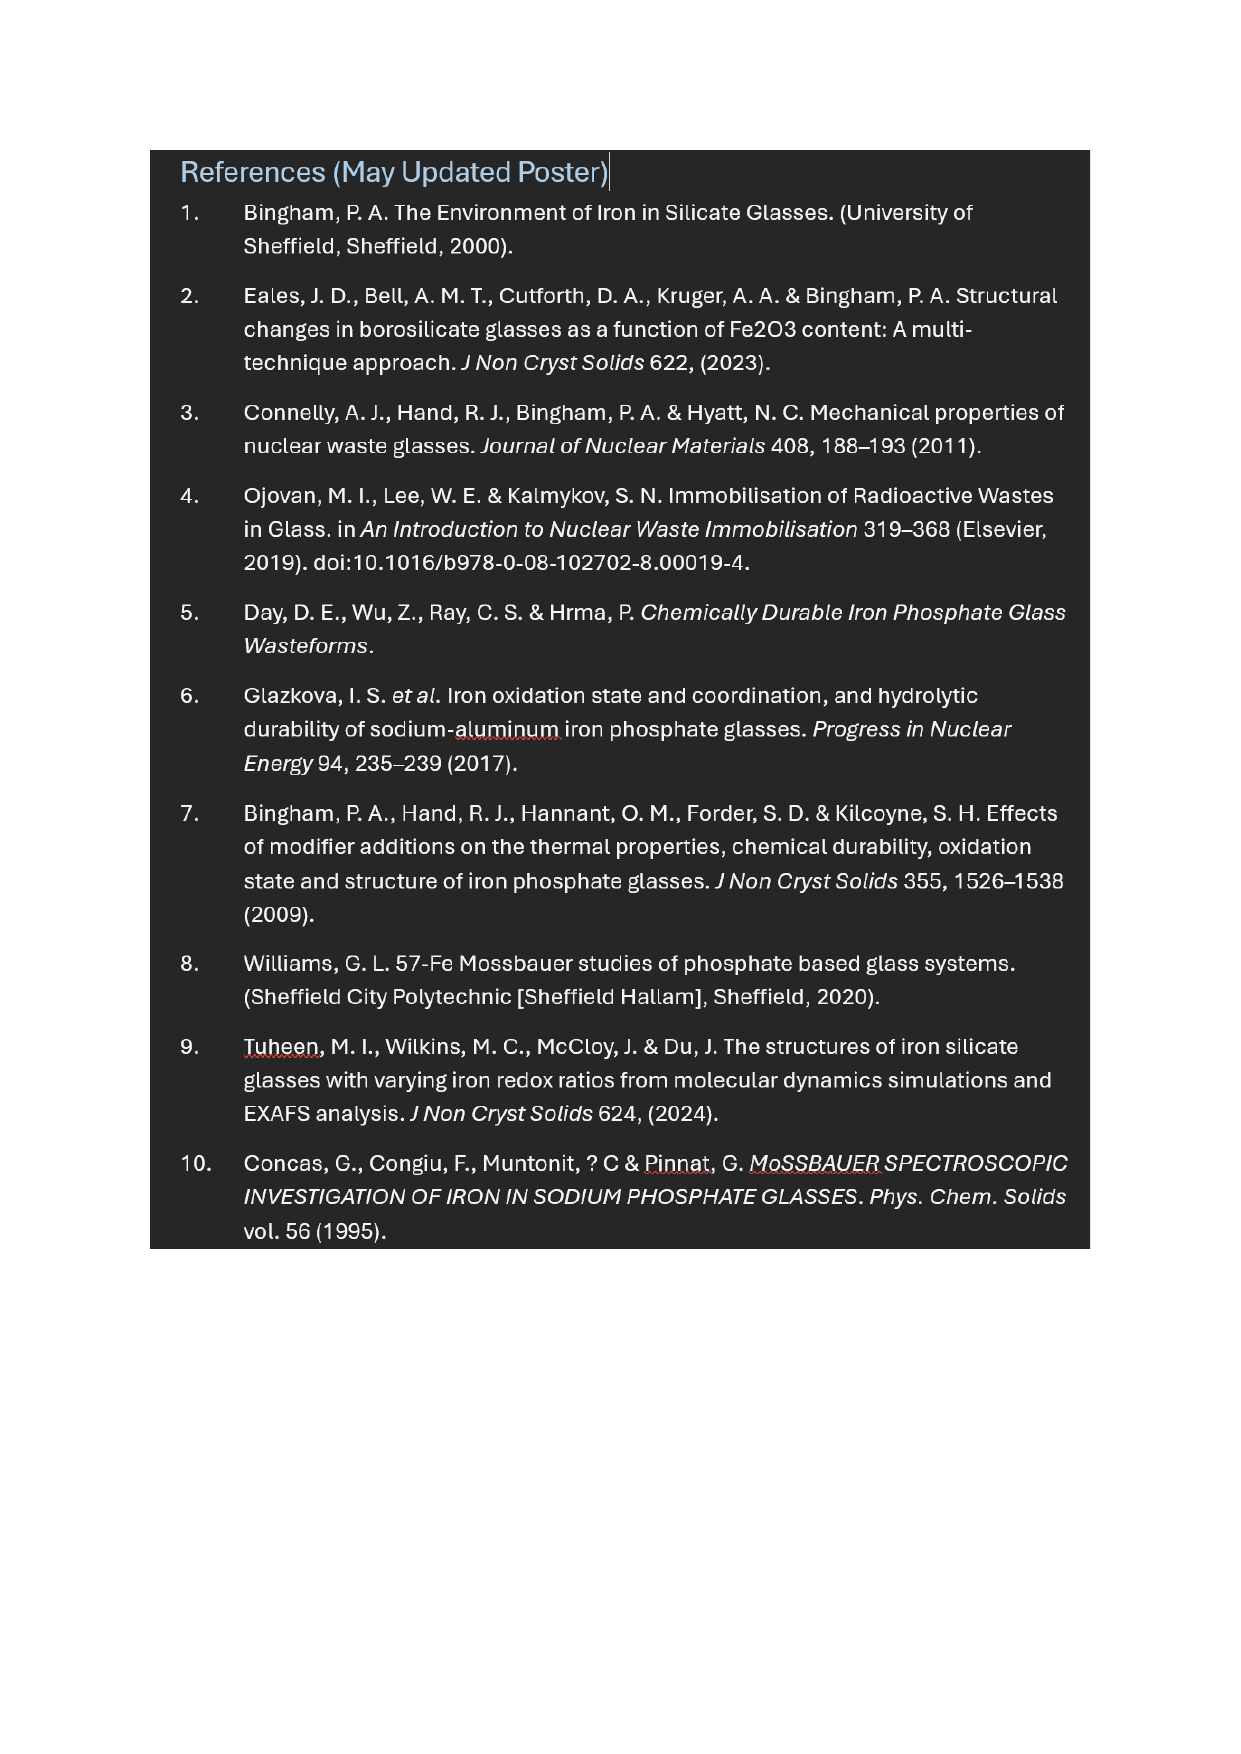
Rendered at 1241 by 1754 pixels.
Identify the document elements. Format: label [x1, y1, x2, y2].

picture [150, 150, 1091, 1249]
